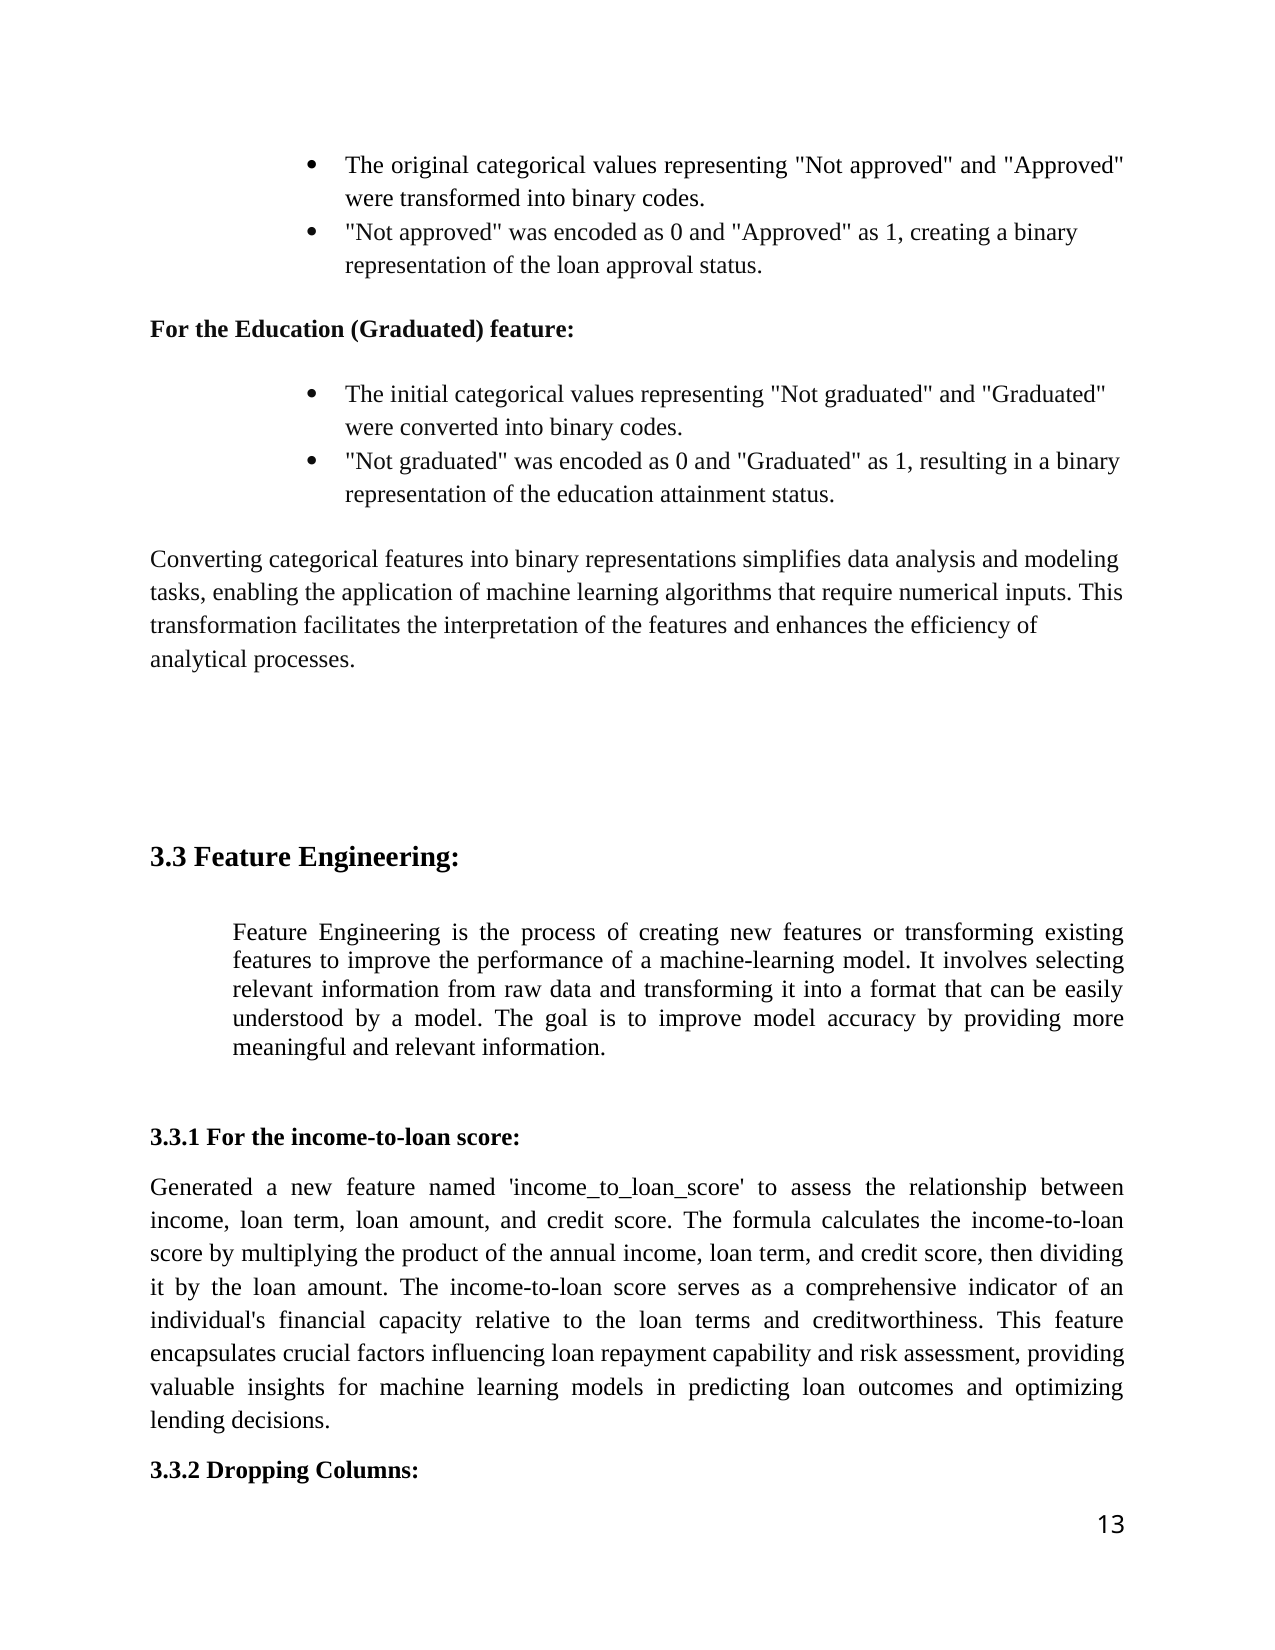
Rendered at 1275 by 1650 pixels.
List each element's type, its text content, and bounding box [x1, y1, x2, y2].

text Feature Engineering is the process of creating new features or transforming existing features to improve the performance of a machine-learning model. It involves selecting relevant information from raw data and transforming it into a format that can be easily understood by a model. The goal is to improve model accuracy by providing more meaningful and relevant information. [232, 917, 1125, 1060]
list The original categorical values representing "Not approved" and "Approved" were transformed into binary codes. [307, 150, 1125, 212]
list "Not approved" was encoded as 0 and "Approved" as 1, creating a binary representation of the loan approval status. [307, 217, 1125, 279]
text For the Education (Graduated) feature: [150, 314, 1125, 343]
text 3.3.2 Dropping Columns: [150, 1455, 1125, 1484]
text 3.3 Feature Engineering: [150, 839, 1125, 873]
list The initial categorical values representing "Not graduated" and "Graduated" were converted into binary codes. [307, 379, 1125, 441]
text Converting categorical features into binary representations simplifies data analysis and modeling tasks, enabling the application of machine learning algorithms that require numerical inputs. This transformation facilitates the interpretation of the features and enhances the efficiency of analytical processes. [150, 544, 1125, 672]
list "Not graduated" was encoded as 0 and "Graduated" as 1, resulting in a binary representation of the education attainment status. [307, 446, 1125, 508]
text 3.3.1 For the income-to-loan score: [150, 1122, 1125, 1150]
text Generated a new feature named 'income_to_loan_score' to assess the relationship between income, loan term, loan amount, and credit score. The formula calculates the income-to-loan score by multiplying the product of the annual income, loan term, and credit score, then dividing it by the loan amount. The income-to-loan score serves as a comprehensive indicator of an individual's financial capacity relative to the loan terms and creditworthiness. This feature encapsulates crucial factors influencing loan repayment capability and risk assessment, providing valuable insights for machine learning models in predicting loan outcomes and optimizing lending decisions. [150, 1172, 1125, 1434]
